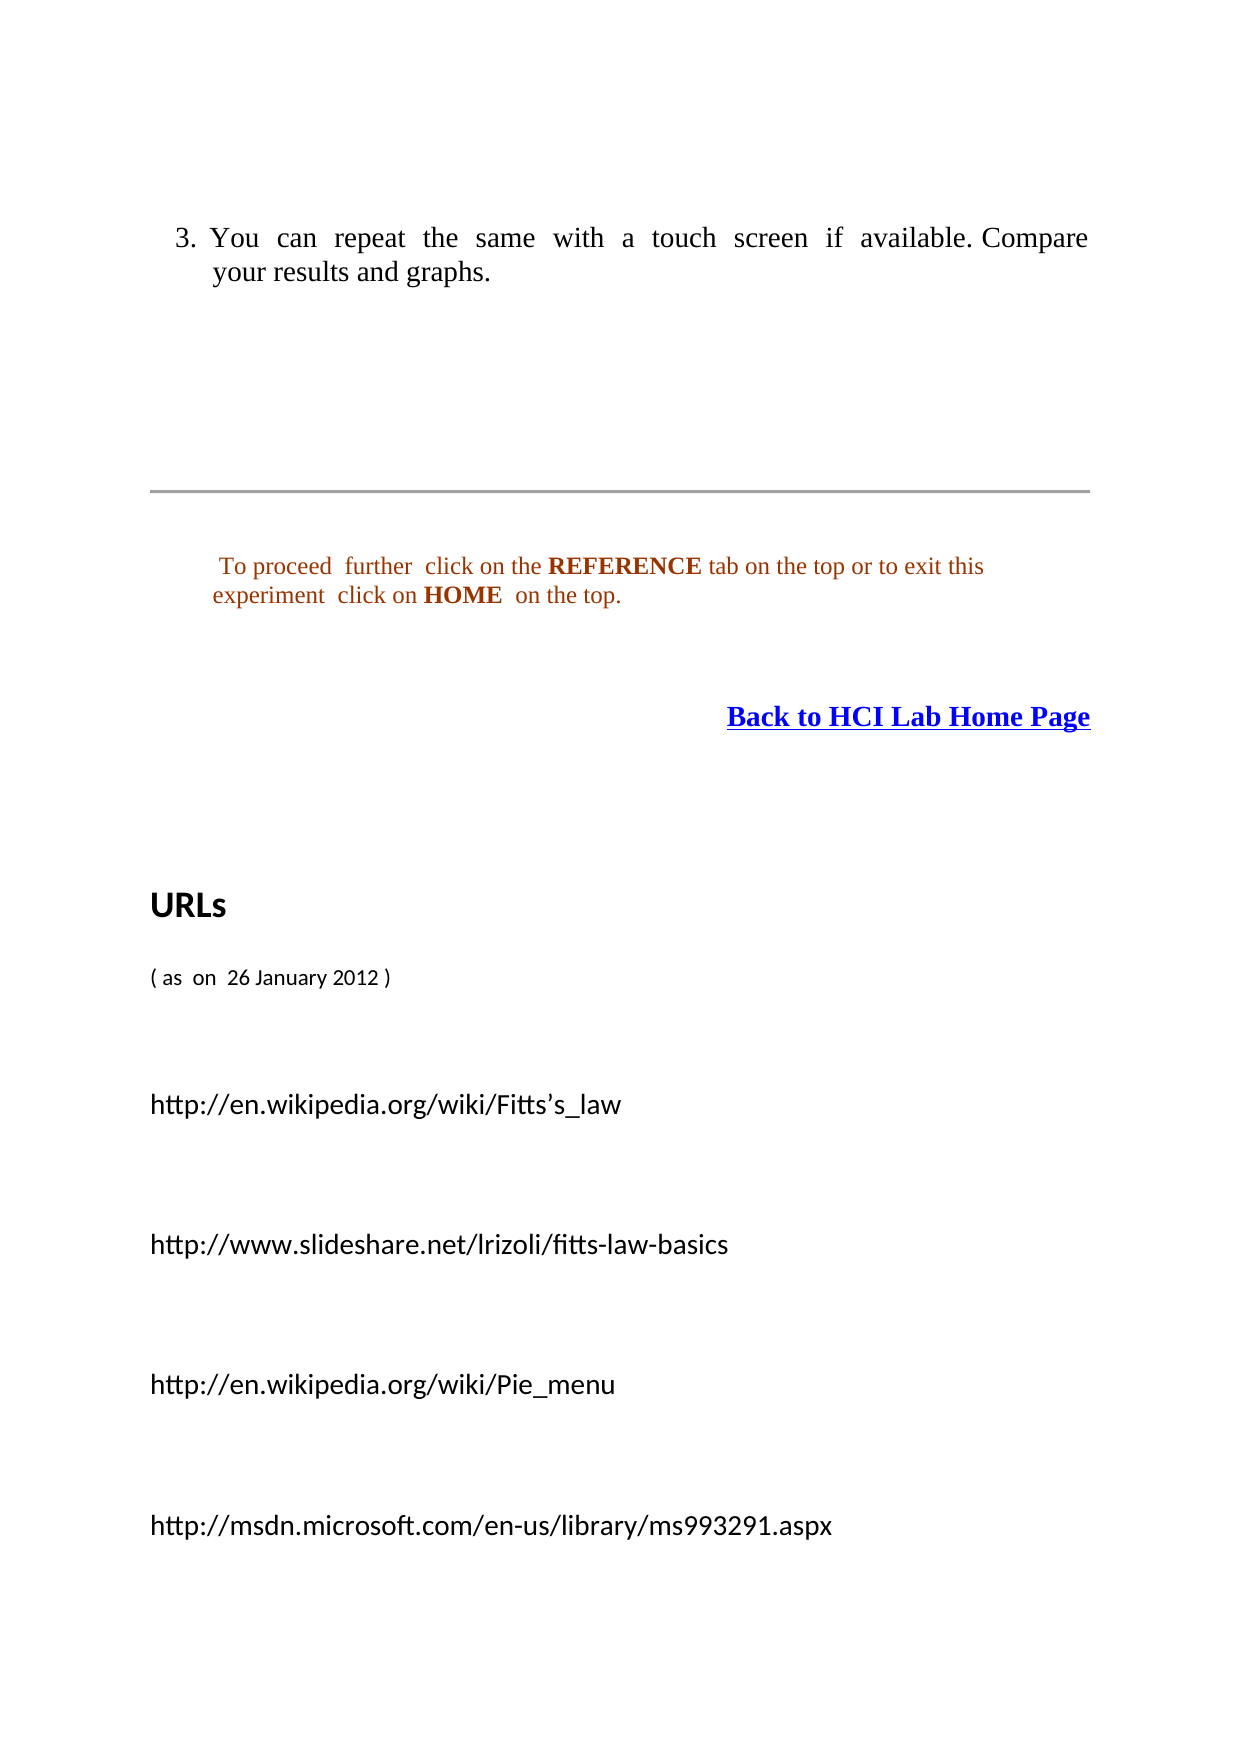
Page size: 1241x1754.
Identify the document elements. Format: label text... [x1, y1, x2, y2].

text http://en.wikipedia.org/wiki/Fitts’s_law [150, 1086, 1090, 1122]
text http://msdn.microsoft.com/en-us/library/ms993291.aspx [150, 1507, 1090, 1542]
text To proceed further click on the REFERENCE tab on the top or to exit this experiment click on HOME on the top. [212, 551, 1090, 609]
text http://en.wikipedia.org/wiki/Pie_menu [150, 1366, 1090, 1402]
list 3. You can repeat the same with a touch screen if available. Compare your results and graphs. [175, 220, 1090, 287]
text ( as on 26 January 2012 ) [150, 963, 1090, 991]
text http://www.slideshare.net/lrizoli/fitts-law-basics [150, 1226, 1090, 1262]
subtitle Back to HCI Lab Home Page [150, 699, 1090, 733]
text URLs [150, 881, 1090, 927]
